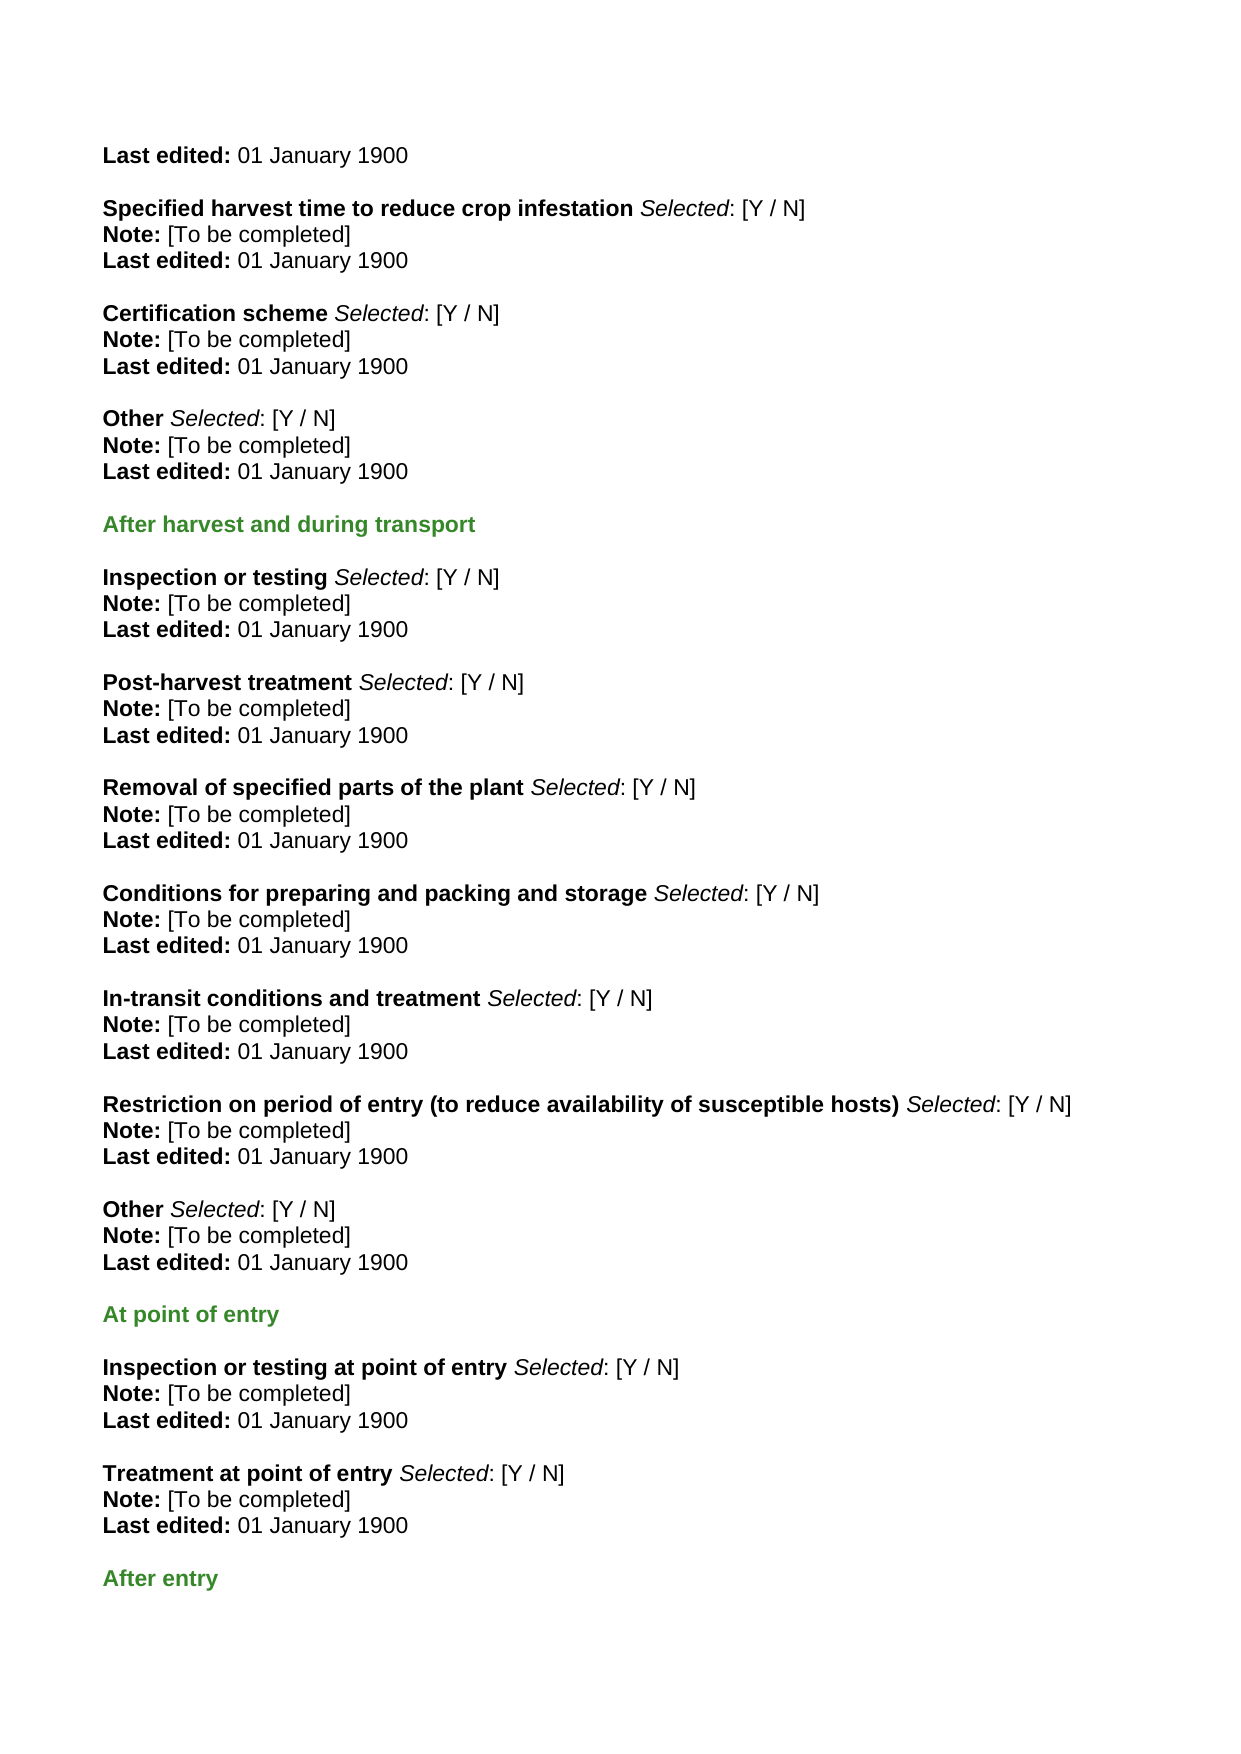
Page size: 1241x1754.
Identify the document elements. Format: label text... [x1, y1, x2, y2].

text Note: [To be completed] [102, 590, 1138, 616]
text Last edited: 01 January 1900 [102, 458, 1138, 484]
text After harvest and during transport [102, 511, 1138, 537]
text Last edited: 01 January 1900 [102, 1407, 1138, 1433]
text After entry [102, 1565, 1138, 1591]
text Last edited: 01 January 1900 [102, 1143, 1138, 1169]
text Last edited: 01 January 1900 [102, 616, 1138, 642]
text Other Selected: [Y / N] [102, 405, 1138, 432]
text In-transit conditions and treatment Selected: [Y / N] [102, 985, 1138, 1011]
text Note: [To be completed] [102, 1486, 1138, 1512]
text Removal of specified parts of the plant Selected: [Y / N] [102, 774, 1138, 801]
text Last edited: 01 January 1900 [102, 142, 1138, 168]
text Restriction on period of entry (to reduce availability of susceptible hosts) Selected: [Y / N] [102, 1091, 1138, 1117]
text Note: [To be completed] [102, 1117, 1138, 1143]
text Last edited: 01 January 1900 [102, 827, 1138, 853]
text At point of entry [102, 1301, 1138, 1328]
text Conditions for preparing and packing and storage Selected: [Y / N] [102, 880, 1138, 906]
text Last edited: 01 January 1900 [102, 722, 1138, 748]
text Note: [To be completed] [102, 1222, 1138, 1249]
text Last edited: 01 January 1900 [102, 353, 1138, 379]
text Last edited: 01 January 1900 [102, 932, 1138, 959]
text Note: [To be completed] [102, 1011, 1138, 1038]
text Note: [To be completed] [102, 695, 1138, 722]
text Certification scheme Selected: [Y / N] [102, 300, 1138, 326]
text Last edited: 01 January 1900 [102, 1512, 1138, 1538]
text Treatment at point of entry Selected: [Y / N] [102, 1459, 1138, 1486]
text Note: [To be completed] [102, 432, 1138, 458]
text Note: [To be completed] [102, 326, 1138, 353]
text Other Selected: [Y / N] [102, 1196, 1138, 1222]
text Last edited: 01 January 1900 [102, 1249, 1138, 1275]
text Specified harvest time to reduce crop infestation Selected: [Y / N] [102, 194, 1138, 221]
text Inspection or testing at point of entry Selected: [Y / N] [102, 1354, 1138, 1380]
text Note: [To be completed] [102, 1380, 1138, 1407]
text Note: [To be completed] [102, 801, 1138, 827]
text Note: [To be completed] [102, 906, 1138, 932]
text Last edited: 01 January 1900 [102, 247, 1138, 273]
text Last edited: 01 January 1900 [102, 1038, 1138, 1064]
text Note: [To be completed] [102, 221, 1138, 247]
text Inspection or testing Selected: [Y / N] [102, 563, 1138, 590]
text Post-harvest treatment Selected: [Y / N] [102, 669, 1138, 695]
